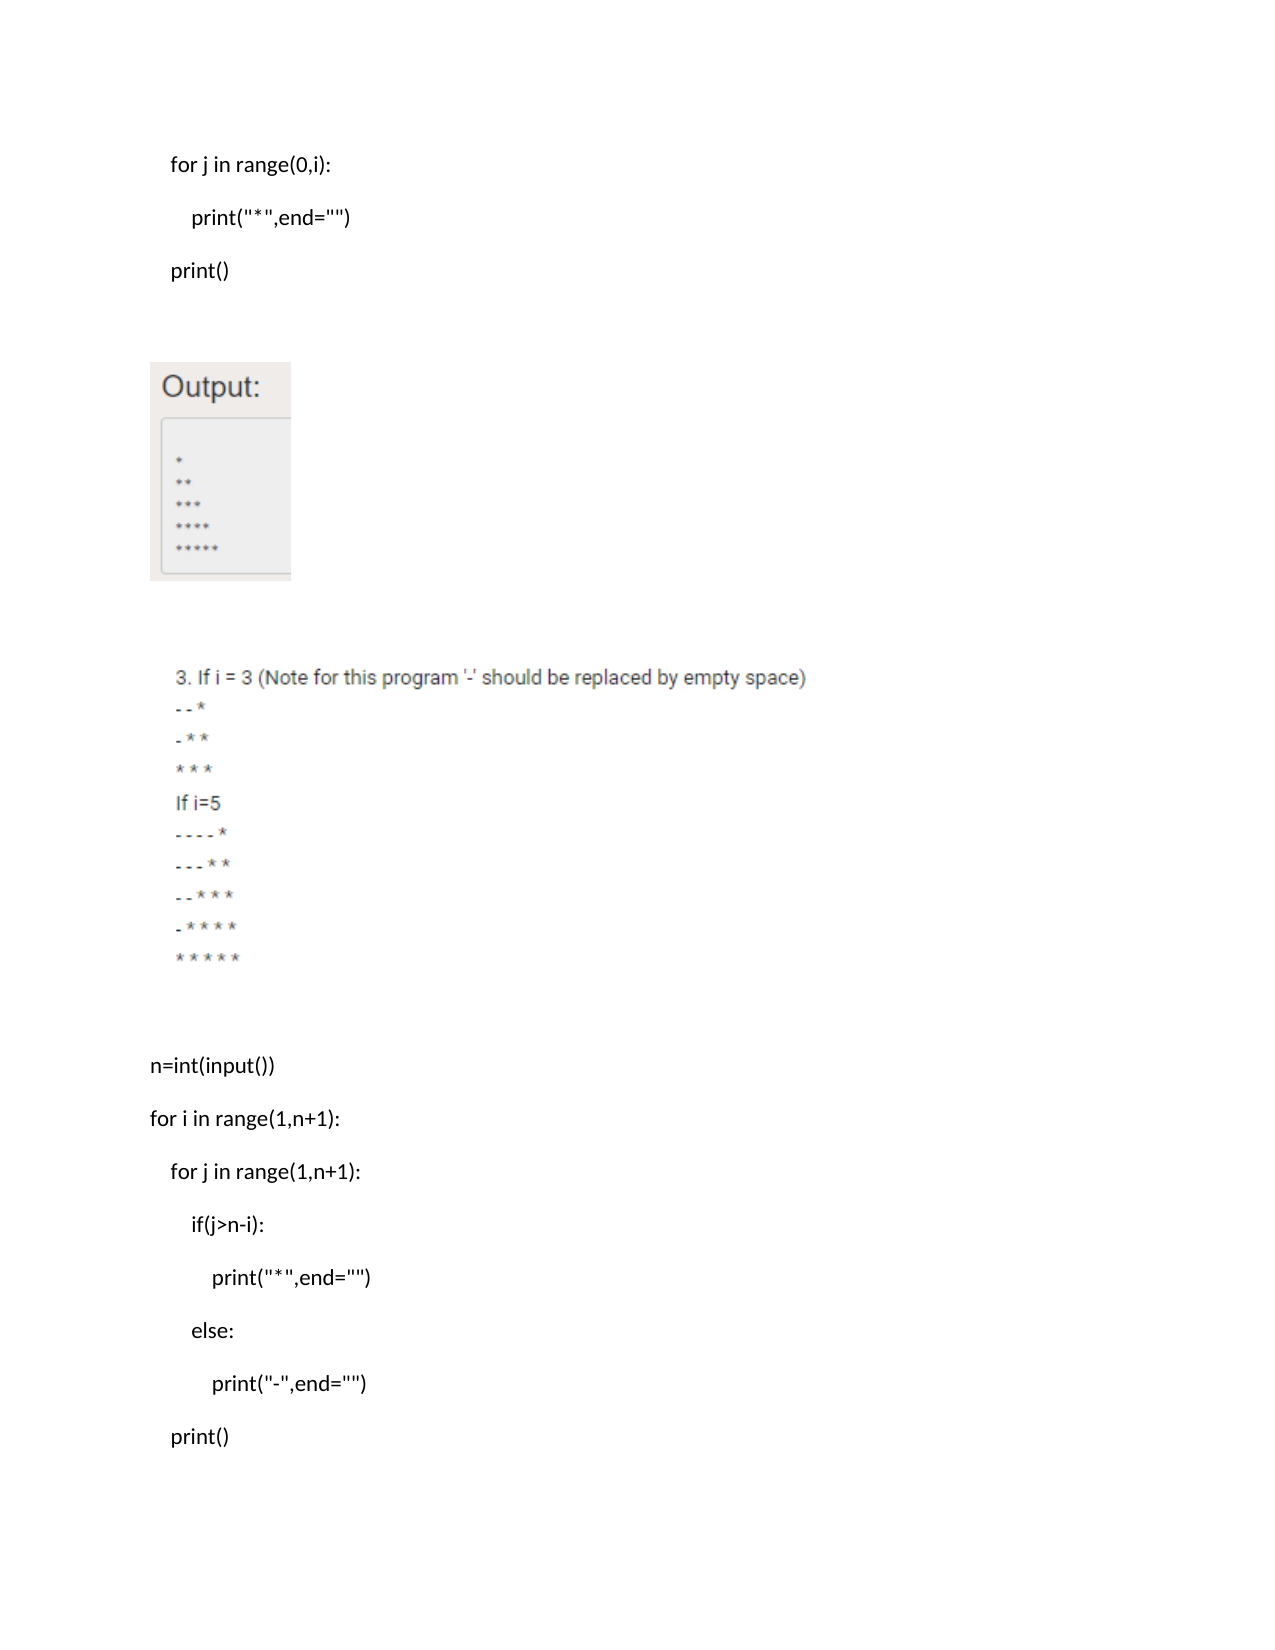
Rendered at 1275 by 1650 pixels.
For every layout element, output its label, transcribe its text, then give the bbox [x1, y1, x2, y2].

text print("*",end="") [150, 1263, 1125, 1291]
text print("-",end="") [150, 1369, 1125, 1397]
text for j in range(1,n+1): [150, 1157, 1125, 1185]
text else: [150, 1316, 1125, 1344]
text print("*",end="") [150, 203, 1125, 231]
text if(j>n-i): [150, 1210, 1125, 1238]
text print() [150, 1422, 1125, 1450]
picture [150, 362, 292, 581]
picture [150, 658, 837, 974]
text n=int(input()) [150, 1051, 1125, 1079]
text print() [150, 256, 1125, 284]
text for j in range(0,i): [150, 150, 1125, 178]
text for i in range(1,n+1): [150, 1104, 1125, 1132]
